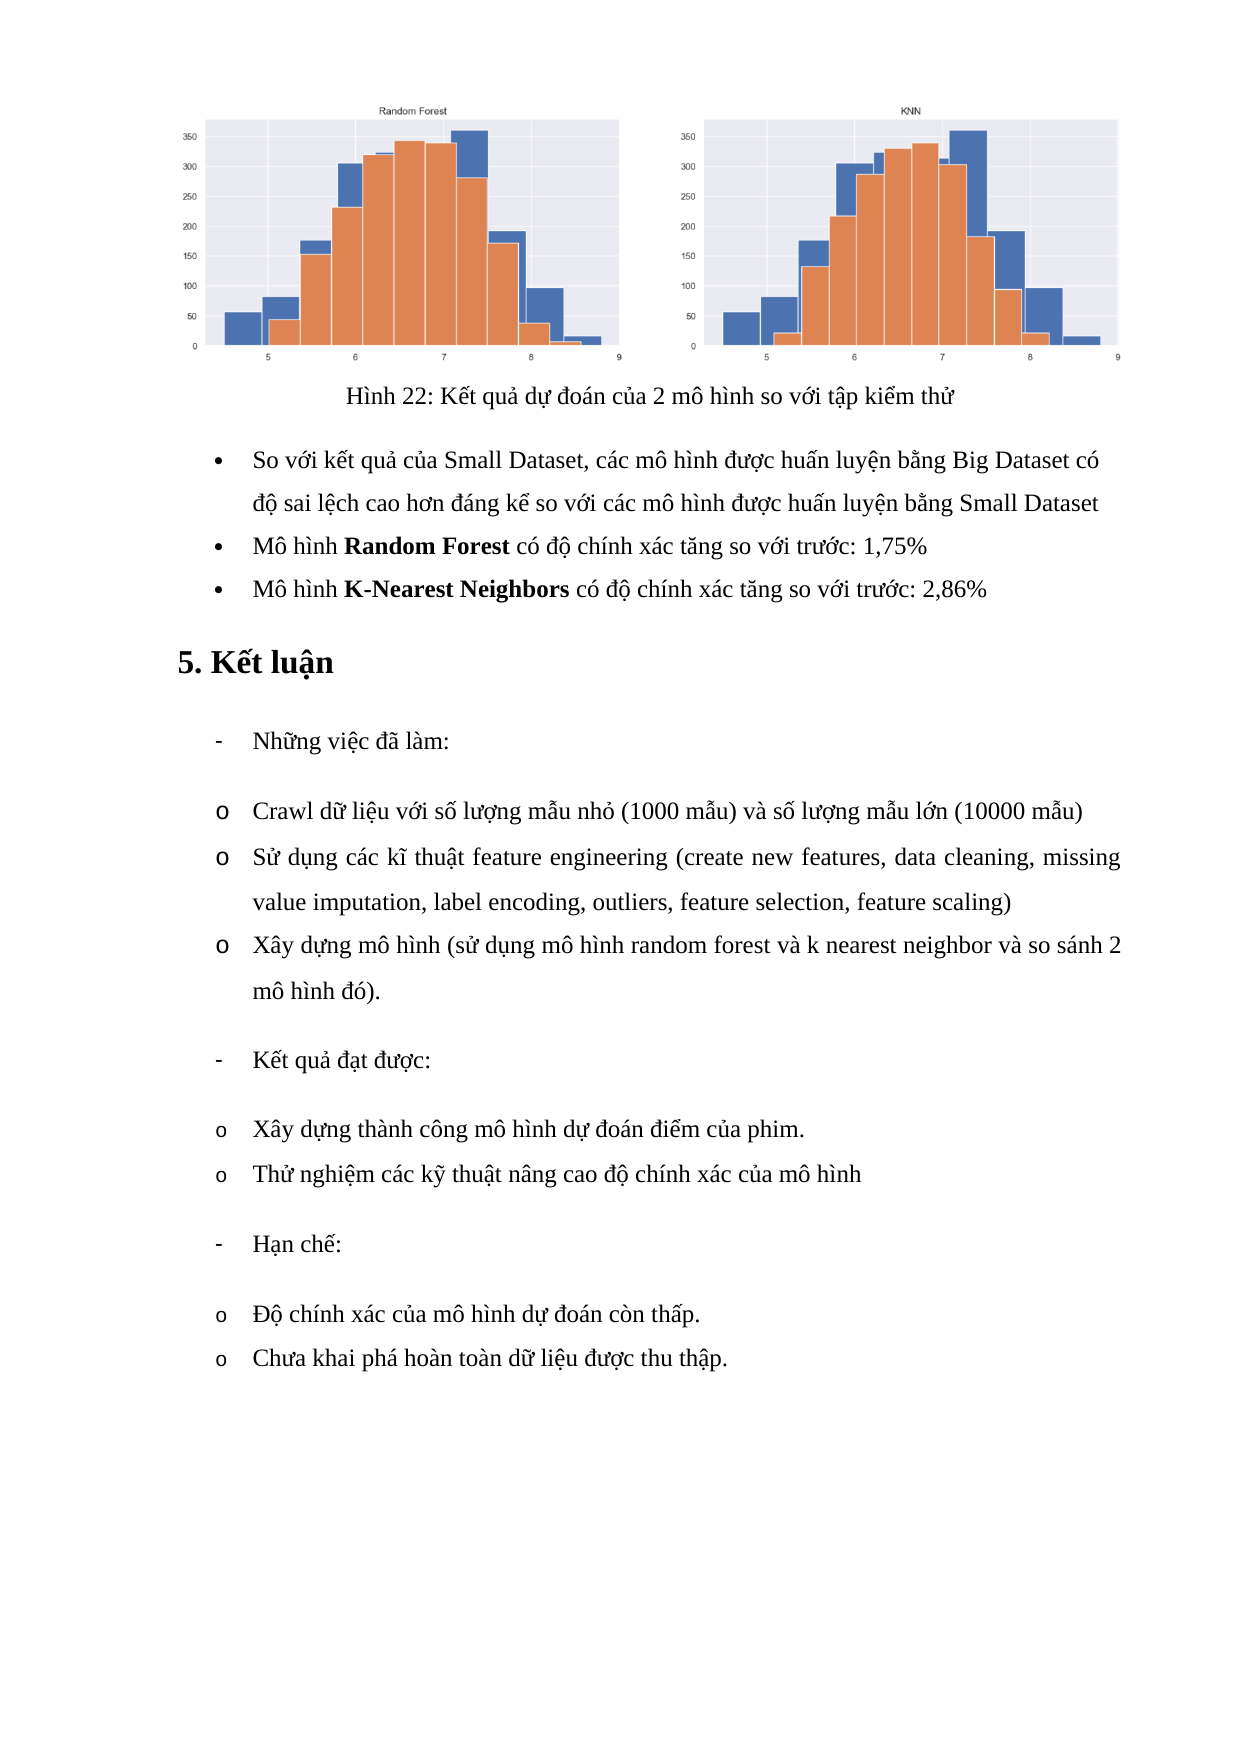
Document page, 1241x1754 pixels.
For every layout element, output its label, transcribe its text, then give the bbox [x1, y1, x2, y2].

list Độ chính xác của mô hình dự đoán còn thấp. [215, 1299, 1122, 1329]
list Chưa khai phá hoàn toàn dữ liệu được thu thập. [215, 1343, 1122, 1373]
list So với kết quả của Small Dataset, các mô hình được huấn luyện bằng Big Dataset có độ sai lệch cao hơn đáng kể so với các mô hình được huấn luyện bằng Small Dataset [215, 445, 1122, 517]
list Xây dựng mô hình (sử dụng mô hình random forest và k nearest neighbor và so sánh 2 mô hình đó). [215, 931, 1122, 1004]
list Mô hình K-Nearest Neighbors có độ chính xác tăng so với trước: 2,86% [215, 574, 1122, 603]
list Mô hình Random Forest có độ chính xác tăng so với trước: 1,75% [215, 531, 1122, 560]
picture [177, 103, 1123, 366]
list Crawl dữ liệu với số lượng mẫu nhỏ (1000 mẫu) và số lượng mẫu lớn (10000 mẫu) [215, 796, 1122, 827]
subtitle 5. Kết luận [177, 643, 1122, 681]
list Sử dụng các kĩ thuật feature engineering (create new features, data cleaning, missing value imputation, label encoding, outliers, feature selection, feature scaling) [215, 842, 1122, 916]
list Những việc đã làm: [215, 725, 1122, 756]
list Xây dựng thành công mô hình dự đoán điểm của phim. [215, 1114, 1122, 1144]
list Hạn chế: [215, 1228, 1122, 1259]
list Thử nghiệm các kỹ thuật nâng cao độ chính xác của mô hình [215, 1159, 1122, 1188]
list Kết quả đạt được: [215, 1044, 1122, 1074]
